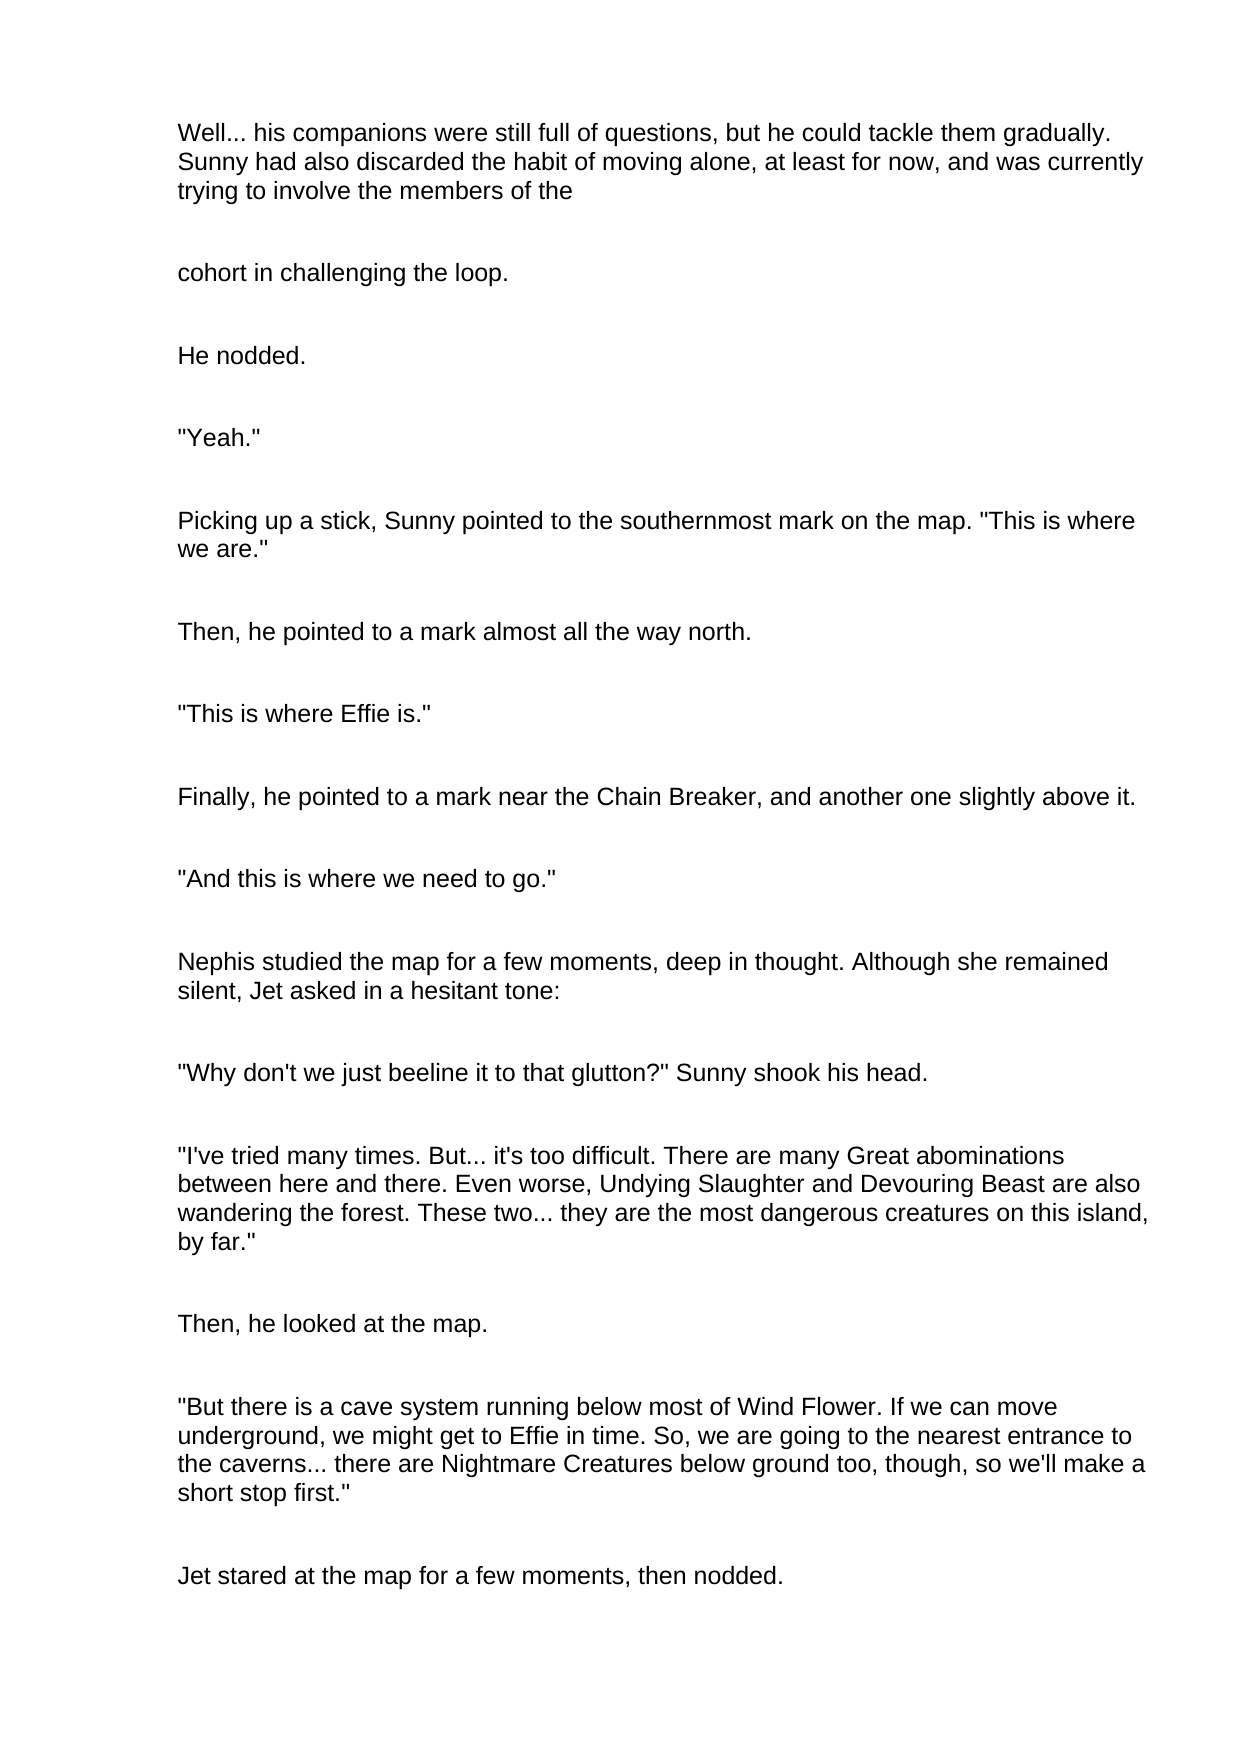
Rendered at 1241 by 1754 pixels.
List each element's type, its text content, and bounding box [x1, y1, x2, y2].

text Well... his companions were still full of questions, but he could tackle them gradually. Sunny had also discarded the habit of moving alone, at least for now, and was currently trying to involve the members of the [177, 118, 1152, 204]
text Nephis studied the map for a few moments, deep in thought. Although she remained silent, Jet asked in a hesitant tone: [177, 947, 1152, 1004]
text "Yeah." [177, 423, 1152, 452]
text Jet stared at the map for a few moments, then nodded. [177, 1561, 1152, 1589]
text cohort in challenging the loop. [177, 258, 1152, 287]
text "But there is a cave system running below most of Wind Flower. If we can move underground, we might get to Effie in time. So, we are going to the nearest entrance to the caverns... there are Nightmare Creatures below ground too, though, so we'll make a short stop first." [177, 1392, 1152, 1507]
text "This is where Effie is." [177, 699, 1152, 728]
text Then, he looked at the map. [177, 1309, 1152, 1338]
text Finally, he pointed to a mark near the Chain Breaker, and another one slightly above it. [177, 782, 1152, 811]
text He nodded. [177, 341, 1152, 369]
text "I've tried many times. But... it's too difficult. There are many Great abominations between here and there. Even worse, Undying Slaughter and Devouring Beast are also wandering the forest. These two... they are the most dangerous creatures on this island, by far." [177, 1141, 1152, 1256]
text "And this is where we need to go." [177, 864, 1152, 893]
text Then, he pointed to a mark almost all the way north. [177, 617, 1152, 646]
text Picking up a stick, Sunny pointed to the southernmost mark on the map. "This is where we are." [177, 506, 1152, 563]
text "Why don't we just beeline it to that glutton?" Sunny shook his head. [177, 1058, 1152, 1087]
